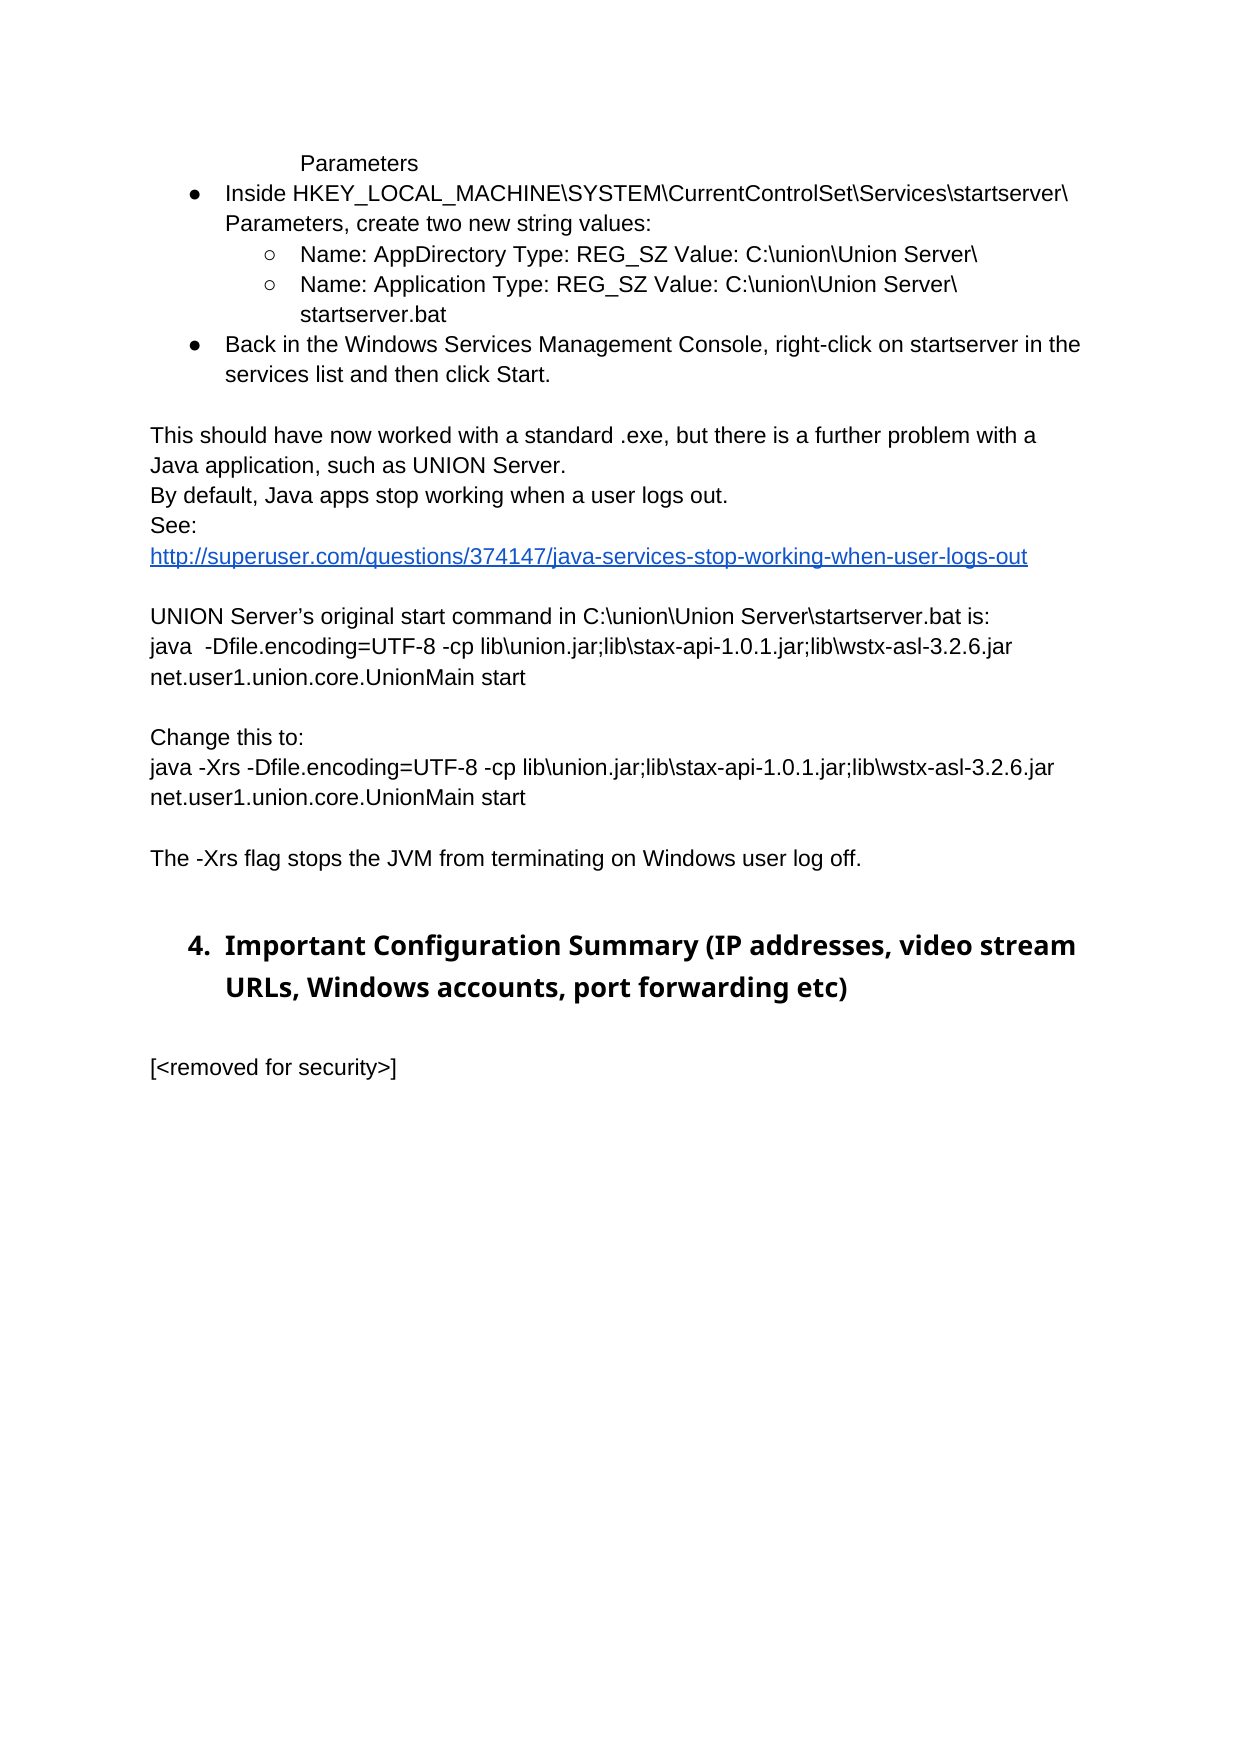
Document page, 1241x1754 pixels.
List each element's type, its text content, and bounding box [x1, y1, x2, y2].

text This should have now worked with a standard .exe, but there is a further problem with a Java application, such as UNION Server. [150, 422, 1090, 478]
text http://superuser.com/questions/374147/java-services-stop-working-when-user-logs-out [150, 543, 1090, 569]
list Name: Application Type: REG_SZ Value: C:\union\Union Server\startserver.bat [263, 271, 1090, 327]
text See: [150, 512, 1090, 539]
text java -Xrs -Dfile.encoding=UTF-8 -cp lib\union.jar;lib\stax-api-1.0.1.jar;lib\wstx-asl-3.2.6.jar net.user1.union.core.UnionMain start [150, 754, 1090, 811]
list Inside HKEY_LOCAL_MACHINE\SYSTEM\CurrentControlSet\Services\startserver\Parameters, create two new string values: [188, 180, 1090, 237]
text [<removed for security>] [150, 1053, 1090, 1080]
text Change this to: [150, 724, 1090, 750]
text The -Xrs flag stops the JVM from terminating on Windows user log off. [150, 845, 1090, 871]
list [263, 150, 1090, 176]
list Name: AppDirectory Type: REG_SZ Value: C:\union\Union Server\ [263, 241, 1090, 267]
text java -Dfile.encoding=UTF-8 -cp lib\union.jar;lib\stax-api-1.0.1.jar;lib\wstx-asl-3.2.6.jar net.user1.union.core.UnionMain start [150, 633, 1090, 690]
text By default, Java apps stop working when a user logs out. [150, 482, 1090, 509]
text UNION Server’s original start command in C:\union\Union Server\startserver.bat is: [150, 603, 1090, 629]
subtitle Important Configuration Summary (IP addresses, video stream URLs, Windows accounts, port forwarding etc) [188, 926, 1090, 1005]
list Back in the Windows Services Management Console, right-click on startserver in the services list and then click Start. [188, 331, 1090, 388]
